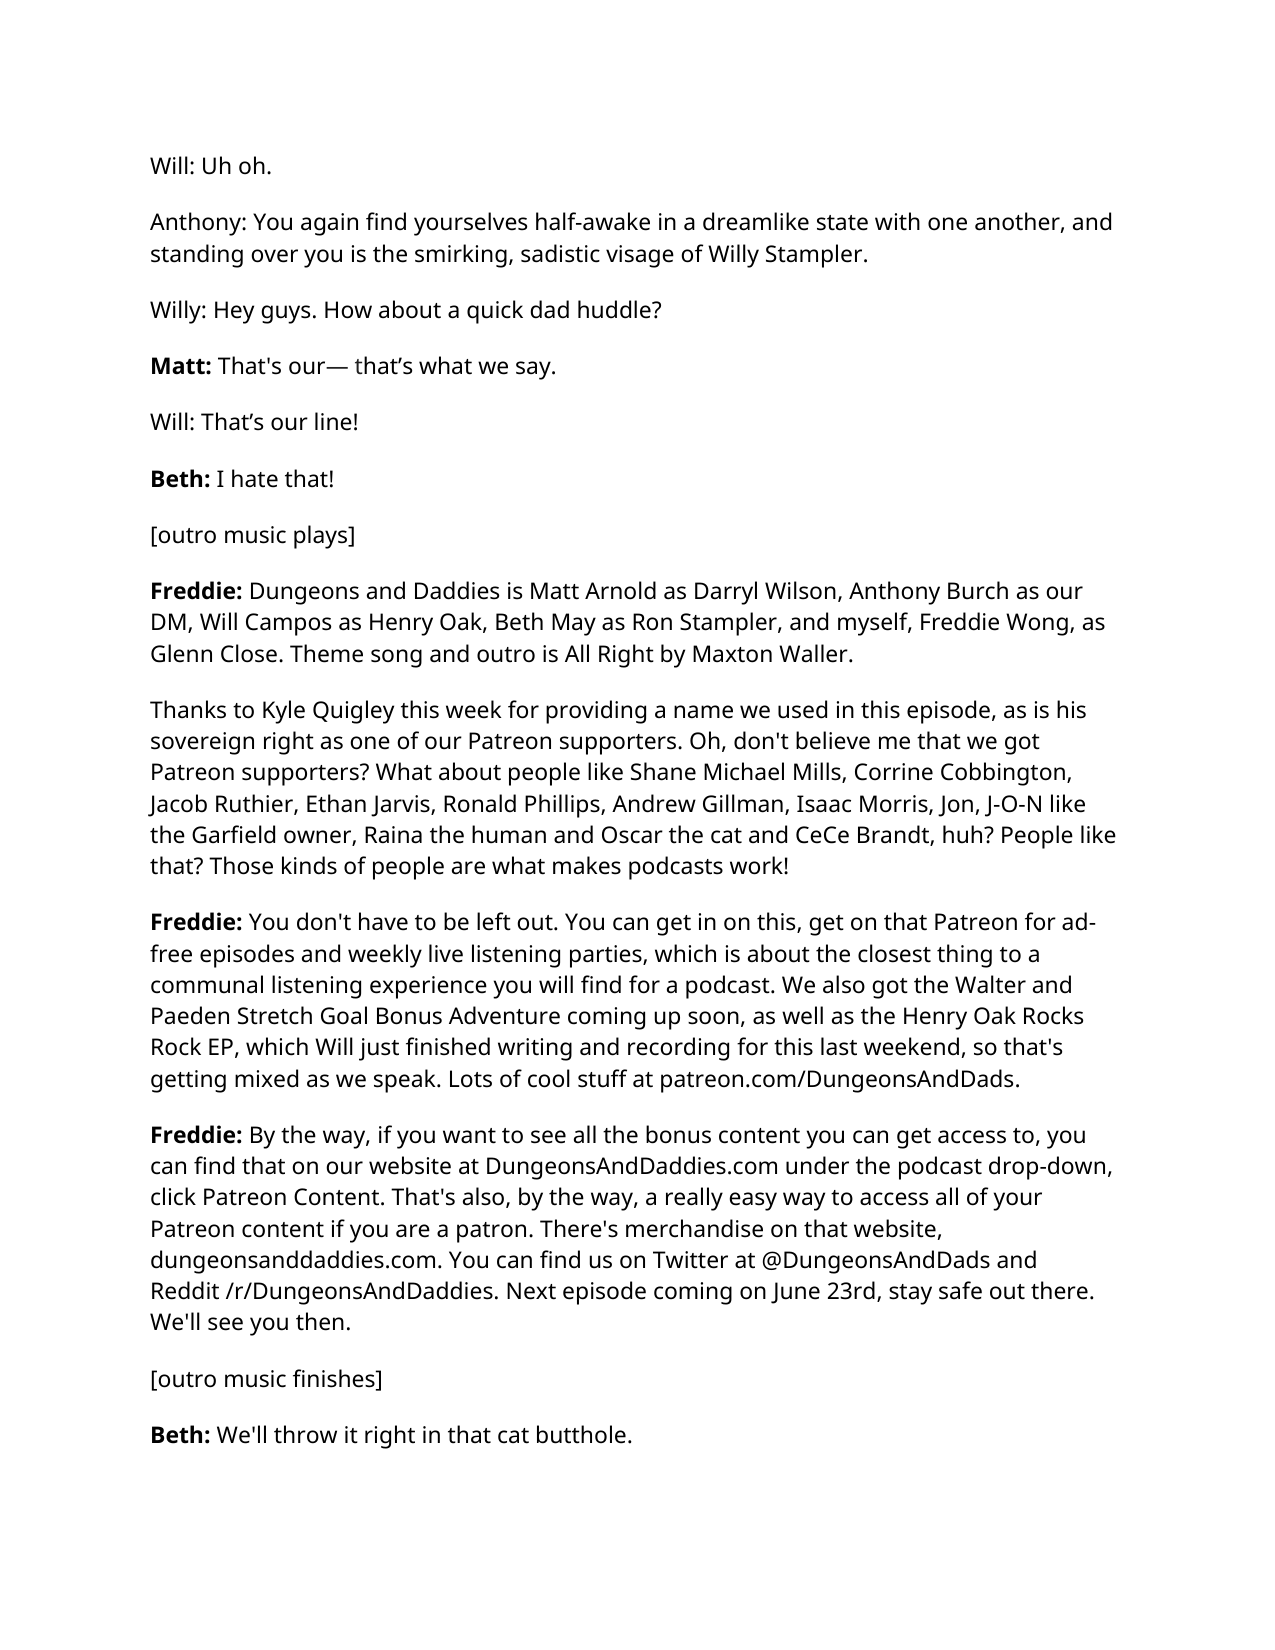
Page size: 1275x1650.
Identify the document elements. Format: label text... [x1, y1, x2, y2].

text [outro music finishes] [150, 1362, 1125, 1394]
text Will: Uh oh. [150, 150, 1125, 181]
text Beth: We'll throw it right in that cat butthole. [150, 1419, 1125, 1450]
text Thanks to Kyle Quigley this week for providing a name we used in this episode, as is his sovereign right as one of our Patreon supporters. Oh, don't believe me that we got Patreon supporters? What about people like Shane Michael Mills, Corrine Cobbington, Jacob Ruthier, Ethan Jarvis, Ronald Phillips, Andrew Gillman, Isaac Morris, Jon, J-O-N like the Garfield owner, Raina the human and Oscar the cat and CeCe Brandt, huh? People like that? Those kinds of people are what makes podcasts work! [150, 694, 1125, 881]
text Matt: That's our— that’s what we say. [150, 350, 326, 381]
text Will: That’s our line! [150, 406, 1125, 437]
text [outro music plays] [150, 519, 1125, 550]
text Freddie: You don't have to be left out. You can get in on this, get on that Patreon for ad-free episodes and weekly live listening parties, which is about the closest thing to a communal listening experience you will find for a podcast. We also got the Walter and Paeden Stretch Goal Bonus Adventure coming up soon, as well as the Henry Oak Rocks Rock EP, which Will just finished writing and recording for this last weekend, so that's getting mixed as we speak. Lots of cool stuff at patreon.com/DungeonsAndDads. [150, 906, 1125, 1094]
text Freddie: By the way, if you want to see all the bonus content you can get access to, you can find that on our website at DungeonsAndDaddies.com under the podcast drop-down, click Patreon Content. That's also, by the way, a really easy way to access all of your Patreon content if you are a patron. There's merchandise on that website, dungeonsanddaddies.com. You can find us on Twitter at @DungeonsAndDads and Reddit /r/DungeonsAndDaddies. Next episode coming on June 23rd, stay safe out there. We'll see you then. [150, 1119, 1125, 1337]
text Beth: I hate that! [150, 462, 1125, 494]
text Anthony: You again find yourselves half-awake in a dreamlike state with one another, and standing over you is the smirking, sadistic visage of Willy Stampler. [150, 206, 1125, 269]
text Willy: Hey guys. How about a quick dad huddle? [150, 294, 1125, 325]
text Freddie: Dungeons and Daddies is Matt Arnold as Darryl Wilson, Anthony Burch as our DM, Will Campos as Henry Oak, Beth May as Ron Stampler, and myself, Freddie Wong, as Glenn Close. Theme song and outro is All Right by Maxton Waller. [150, 575, 1125, 669]
text Matt: That's our— that’s what we say. [363, 350, 1125, 381]
